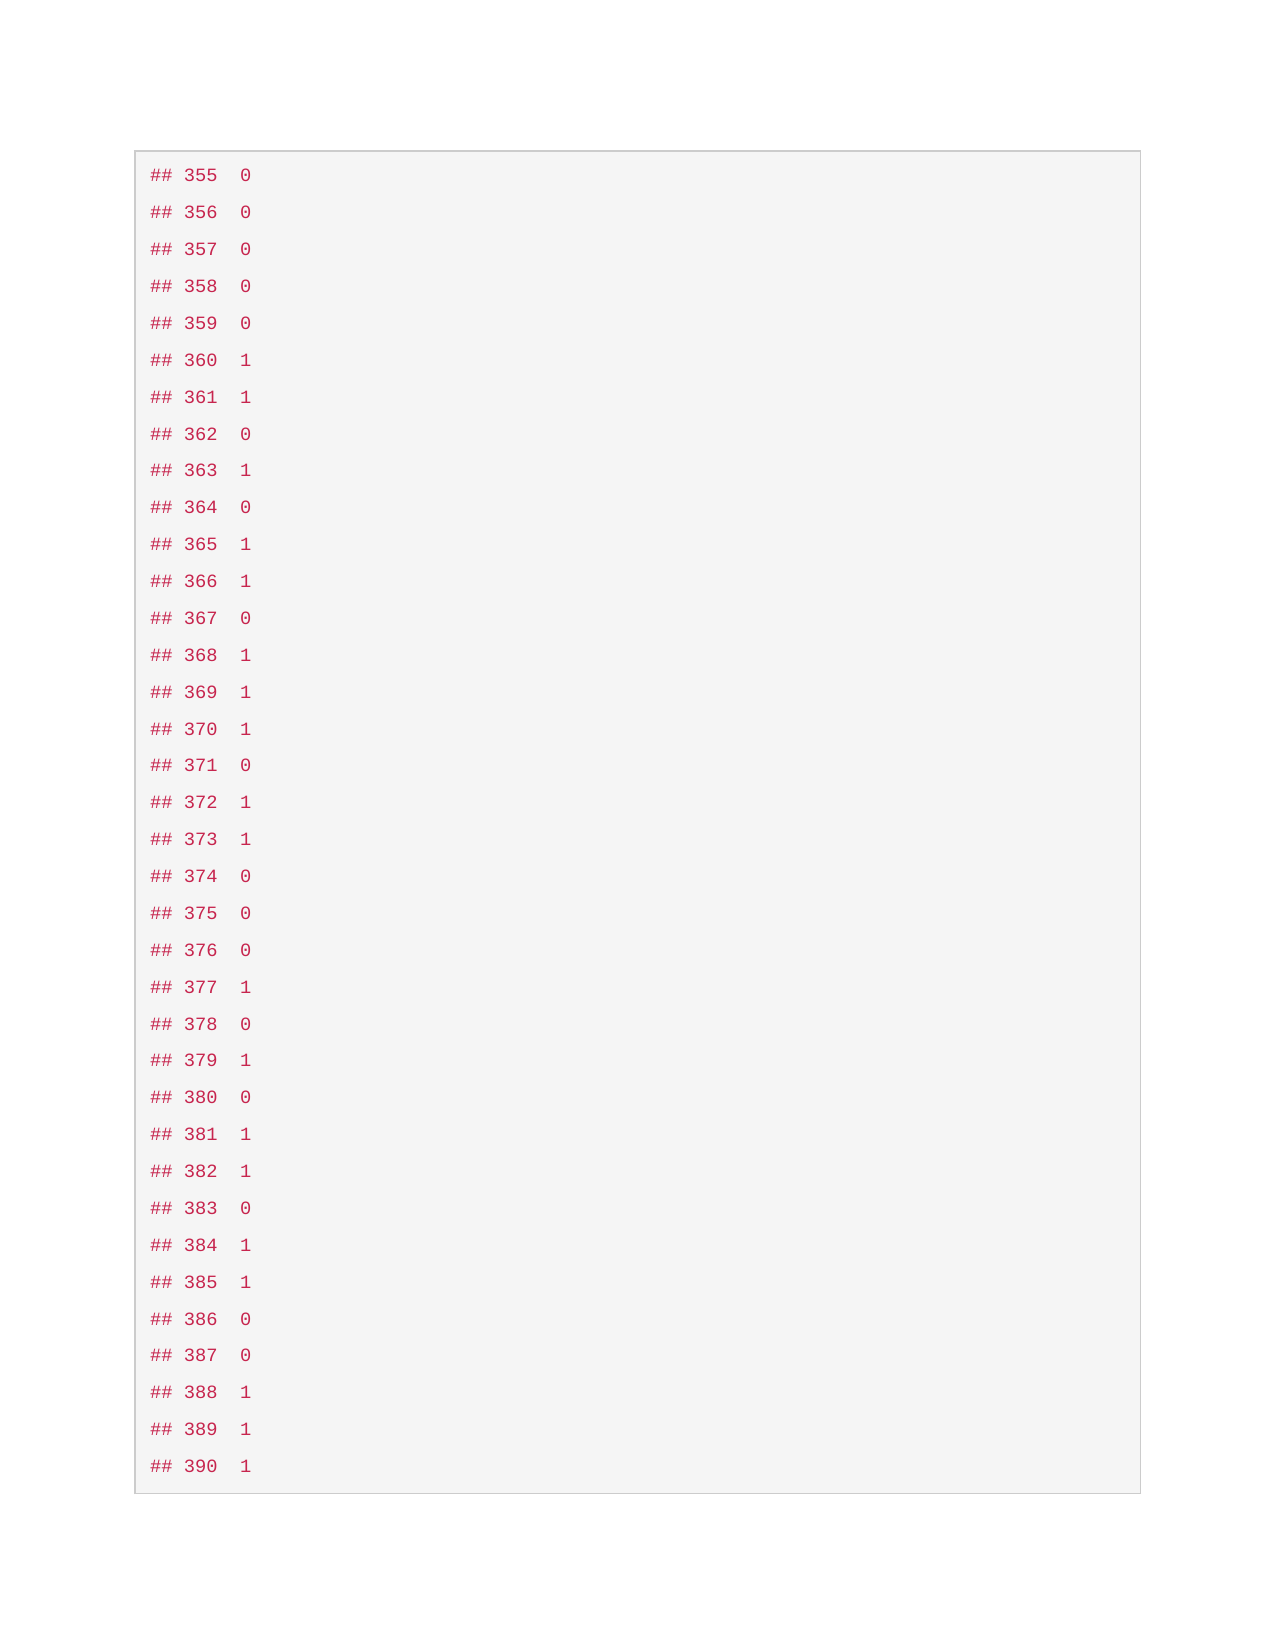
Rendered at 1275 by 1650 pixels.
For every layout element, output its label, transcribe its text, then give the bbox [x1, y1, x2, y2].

text ## 390 1 [136, 1441, 1140, 1493]
text ## 378 0 [136, 998, 1140, 1035]
text ## 372 1 [136, 777, 1140, 814]
text ## 364 0 [136, 482, 1140, 519]
text ## 383 0 [136, 1182, 1140, 1219]
text ## 367 0 [136, 592, 1140, 629]
text ## 370 1 [136, 703, 1140, 740]
text ## 361 1 [136, 371, 1140, 408]
text ## 377 1 [136, 961, 1140, 998]
text ## 368 1 [136, 629, 1140, 666]
text ## 386 0 [136, 1293, 1140, 1330]
text ## 387 0 [136, 1330, 1140, 1367]
text ## 358 0 [136, 261, 1140, 297]
text ## 355 0 [136, 152, 1140, 187]
text ## 369 1 [136, 666, 1140, 703]
text ## 379 1 [136, 1035, 1140, 1072]
text ## 363 1 [136, 445, 1140, 482]
text ## 356 0 [136, 187, 1140, 224]
text ## 381 1 [136, 1109, 1140, 1146]
text ## 380 0 [136, 1072, 1140, 1109]
text ## 365 1 [136, 519, 1140, 556]
text ## 385 1 [136, 1256, 1140, 1293]
text ## 359 0 [136, 297, 1140, 334]
text ## 373 1 [136, 814, 1140, 851]
text ## 374 0 [136, 851, 1140, 887]
text ## 375 0 [136, 887, 1140, 924]
text ## 362 0 [136, 408, 1140, 445]
text ## 366 1 [136, 556, 1140, 592]
text ## 389 1 [136, 1404, 1140, 1441]
text ## 384 1 [136, 1219, 1140, 1256]
text ## 357 0 [136, 224, 1140, 261]
text ## 382 1 [136, 1146, 1140, 1182]
text ## 360 1 [136, 334, 1140, 371]
text ## 388 1 [136, 1367, 1140, 1404]
text ## 376 0 [136, 924, 1140, 961]
text ## 371 0 [136, 740, 1140, 777]
